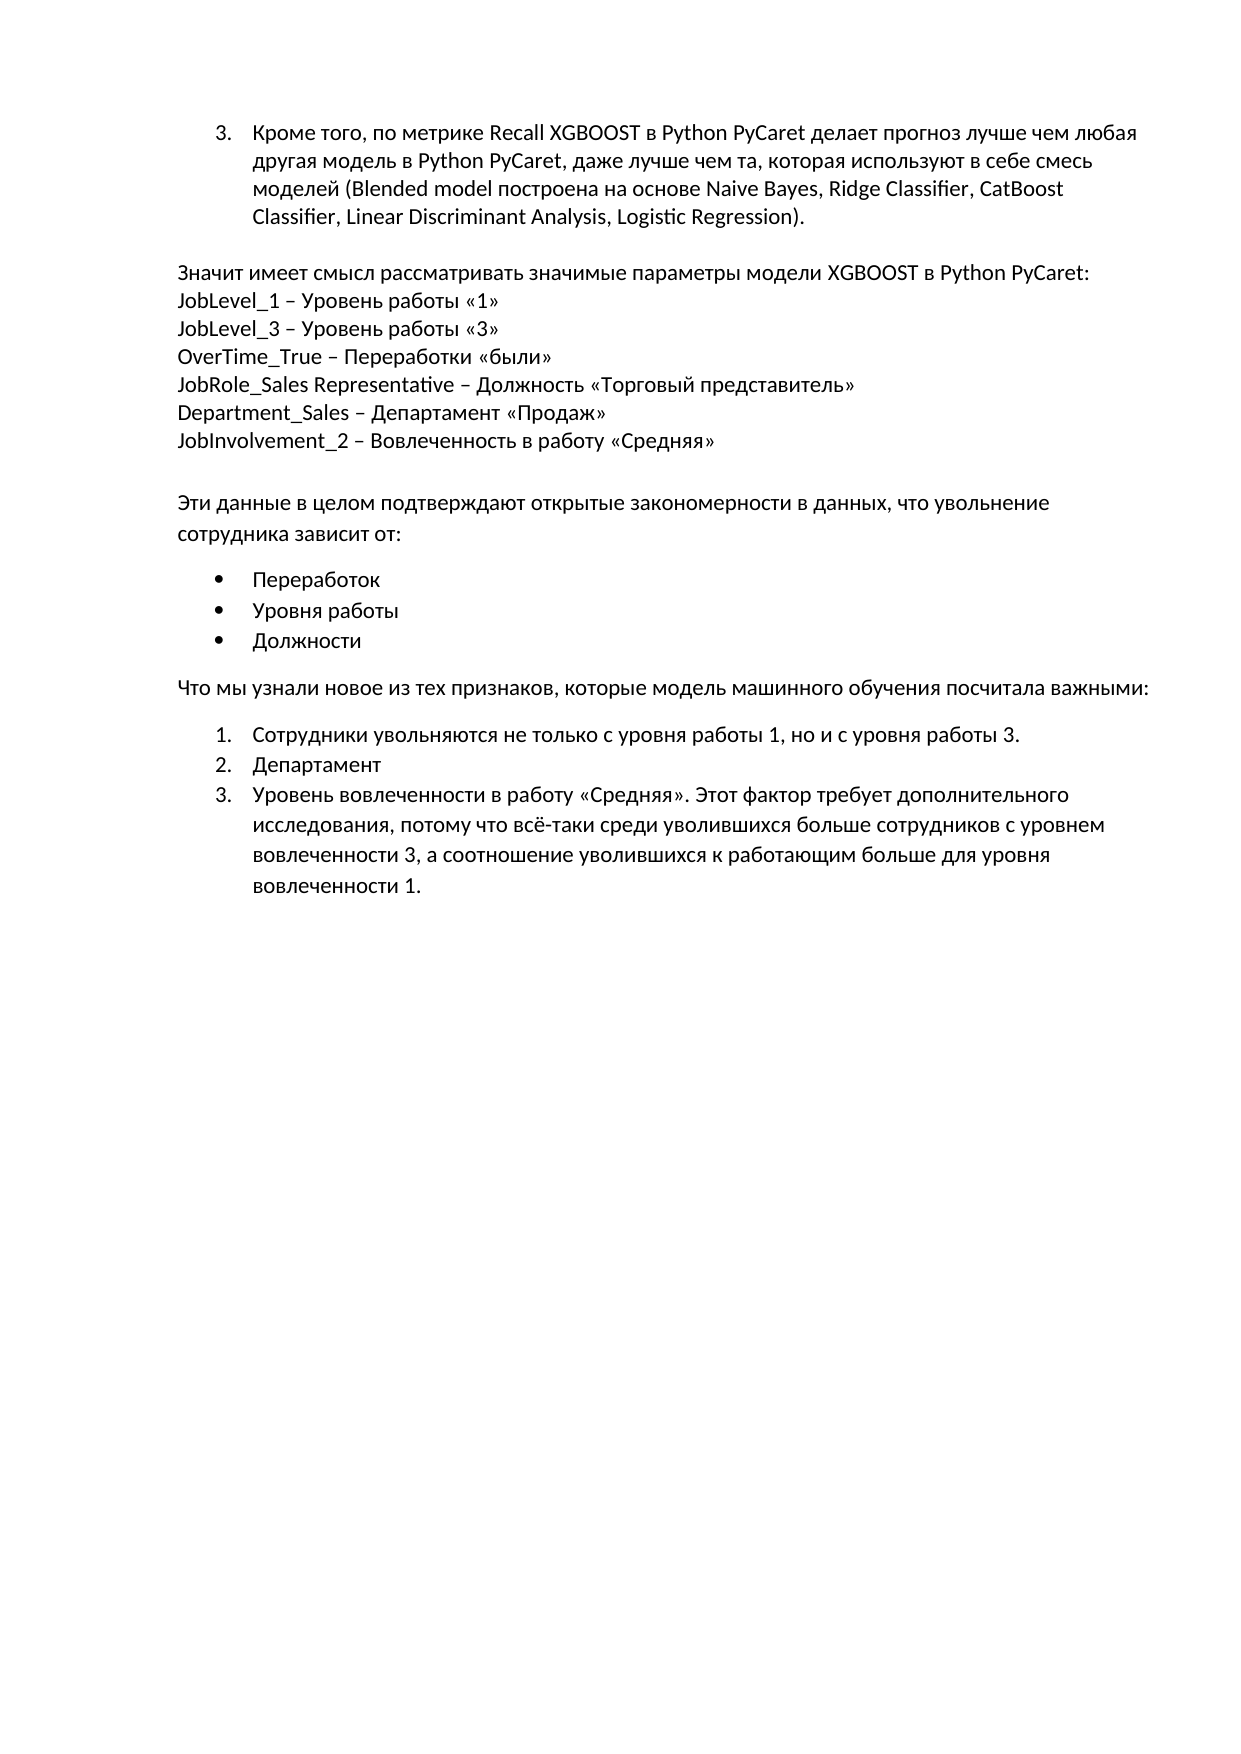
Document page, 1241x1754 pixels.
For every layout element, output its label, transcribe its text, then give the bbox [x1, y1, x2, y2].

text JobRole_Sales Representative – Должность «Торговый представитель» [177, 370, 1152, 398]
text JobLevel_1 – Уровень работы «1» [177, 286, 1152, 314]
list Уровня работы [215, 596, 1152, 624]
text Department_Sales – Департамент «Продаж» [177, 398, 1152, 426]
list Кроме того, по метрике Recall XGBOOST в Python PyCaret делает прогноз лучше чем любая другая модель в Python PyCaret, даже лучше чем та, которая используют в себе смесь моделей (Blended model построена на основе Naive Bayes, Ridge Classifier, CatBoost Classifier, Linear Discriminant Analysis, Logistic Regression). [215, 118, 1152, 230]
list Уровень вовлеченности в работу «Средняя». Этот фактор требует дополнительного исследования, потому что всё-таки среди уволившихся больше сотрудников с уровнем вовлеченности 3, а соотношение уволившихся к работающим больше для уровня вовлеченности 1. [215, 780, 1152, 899]
list Департамент [215, 750, 1152, 778]
text OverTime_True – Переработки «были» [177, 342, 1152, 370]
list Переработок [215, 566, 1152, 593]
text JobInvolvement_2 – Вовлеченность в работу «Средняя» [177, 426, 1152, 454]
text Что мы узнали новое из тех признаков, которые модель машинного обучения посчитала важными: [177, 673, 1152, 701]
text JobLevel_3 – Уровень работы «3» [177, 314, 1152, 342]
list Должности [215, 626, 1152, 654]
list Сотрудники увольняются не только с уровня работы 1, но и с уровня работы 3. [215, 720, 1152, 748]
text Значит имеет смысл рассматривать значимые параметры модели XGBOOST в Python PyCaret: [177, 258, 1152, 286]
text Эти данные в целом подтверждают открытые закономерности в данных, что увольнение сотрудника зависит от: [177, 488, 1152, 547]
